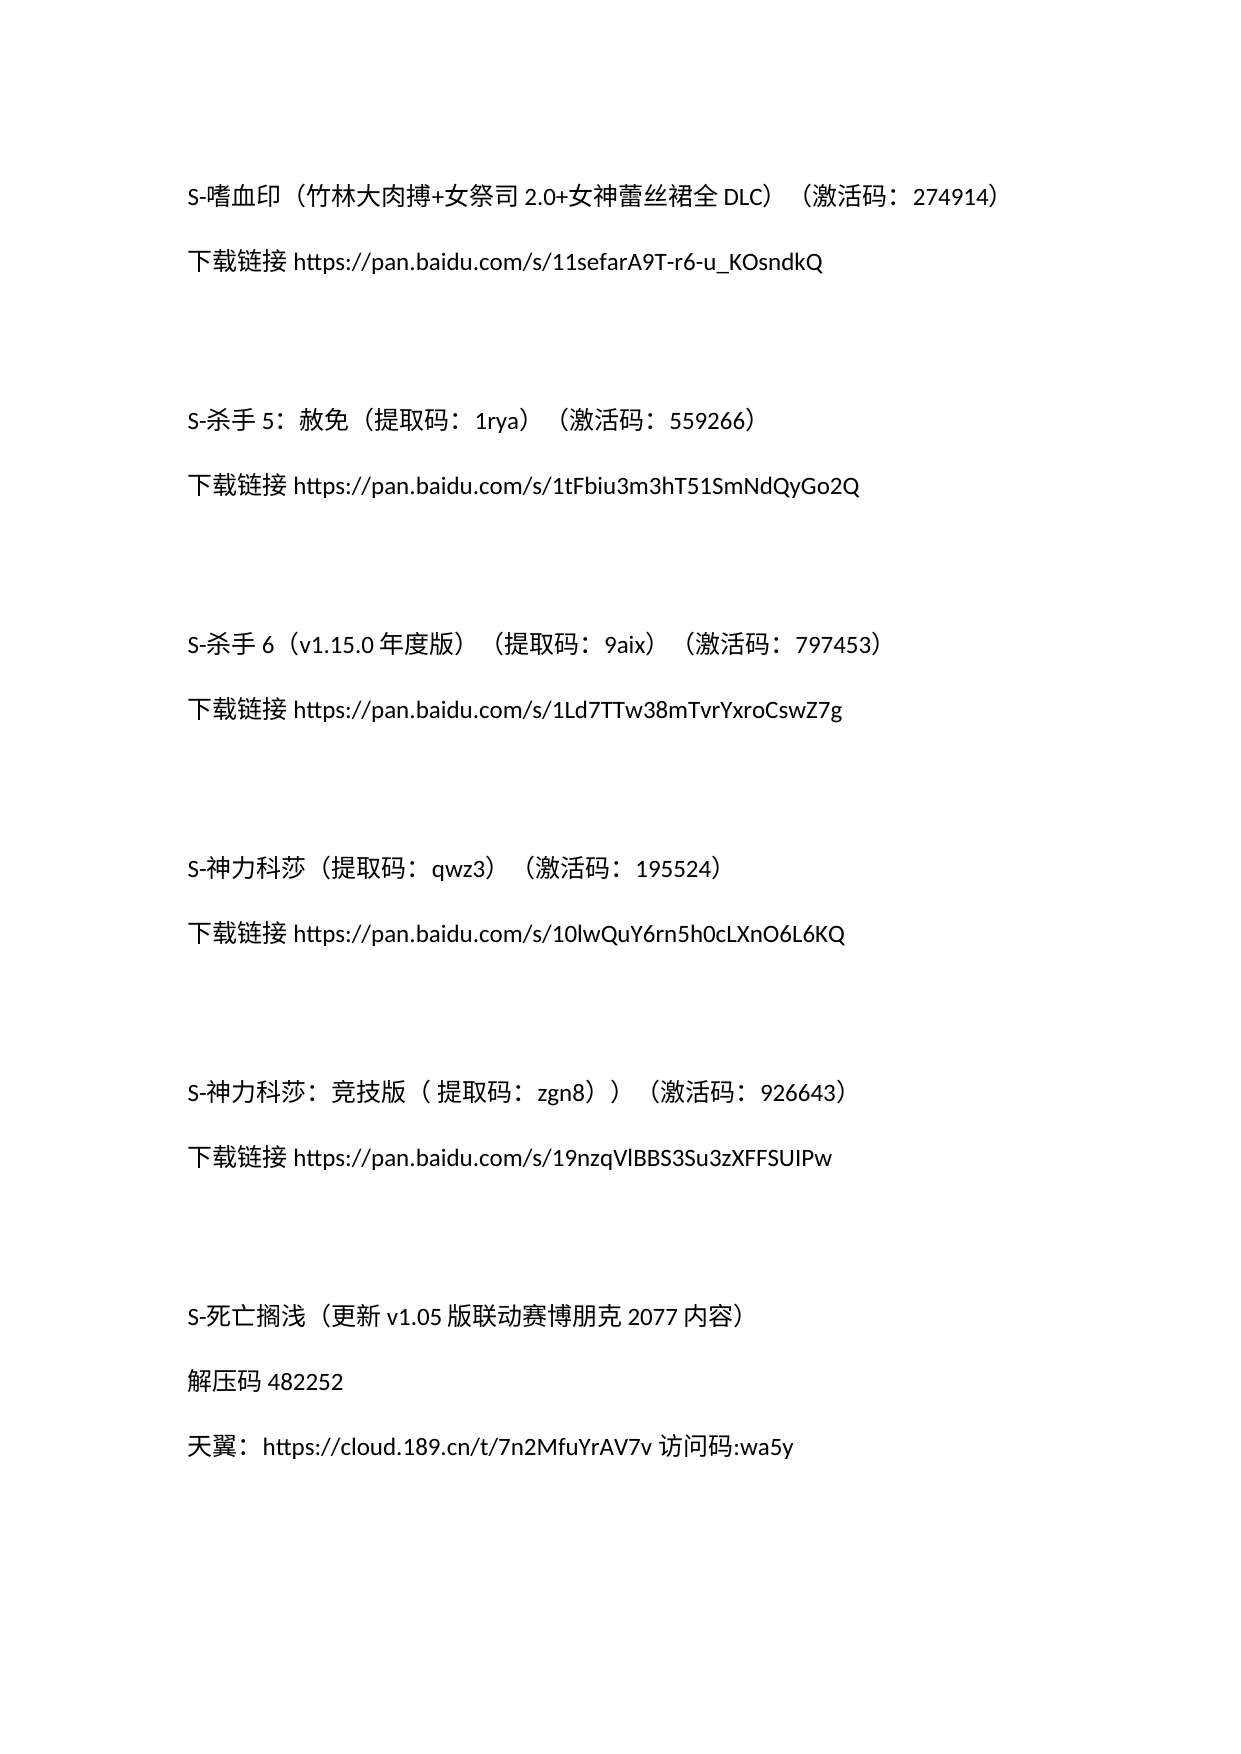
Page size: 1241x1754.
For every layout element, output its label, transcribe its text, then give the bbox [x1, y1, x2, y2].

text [187, 1282, 1053, 1477]
text S-杀手6（v1.15.0年度版）（提取码：9aix）（激活码：797453） 下载链接 https://pan.baidu.com/s/1Ld7TTw38mTvrYxroCswZ7g [187, 610, 1053, 740]
text S-嗜血印（竹林大肉搏+女祭司2.0+女神蕾丝裙全DLC）（激活码：274914） 下载链接 https://pan.baidu.com/s/11sefarA9T-r6-u_KOsndkQ [187, 162, 1053, 292]
text S-杀手5：赦免（提取码：1rya）（激活码：559266） 下载链接 https://pan.baidu.com/s/1tFbiu3m3hT51SmNdQyGo2Q [187, 386, 1053, 516]
text S-神力科莎（提取码：qwz3）（激活码：195524） 下载链接 https://pan.baidu.com/s/10lwQuY6rn5h0cLXnO6L6KQ [187, 834, 1053, 964]
text S-神力科莎：竞技版（ 提取码：zgn8））（激活码：926643） 下载链接 https://pan.baidu.com/s/19nzqVlBBS3Su3zXFFSUIPw [187, 1058, 1053, 1188]
